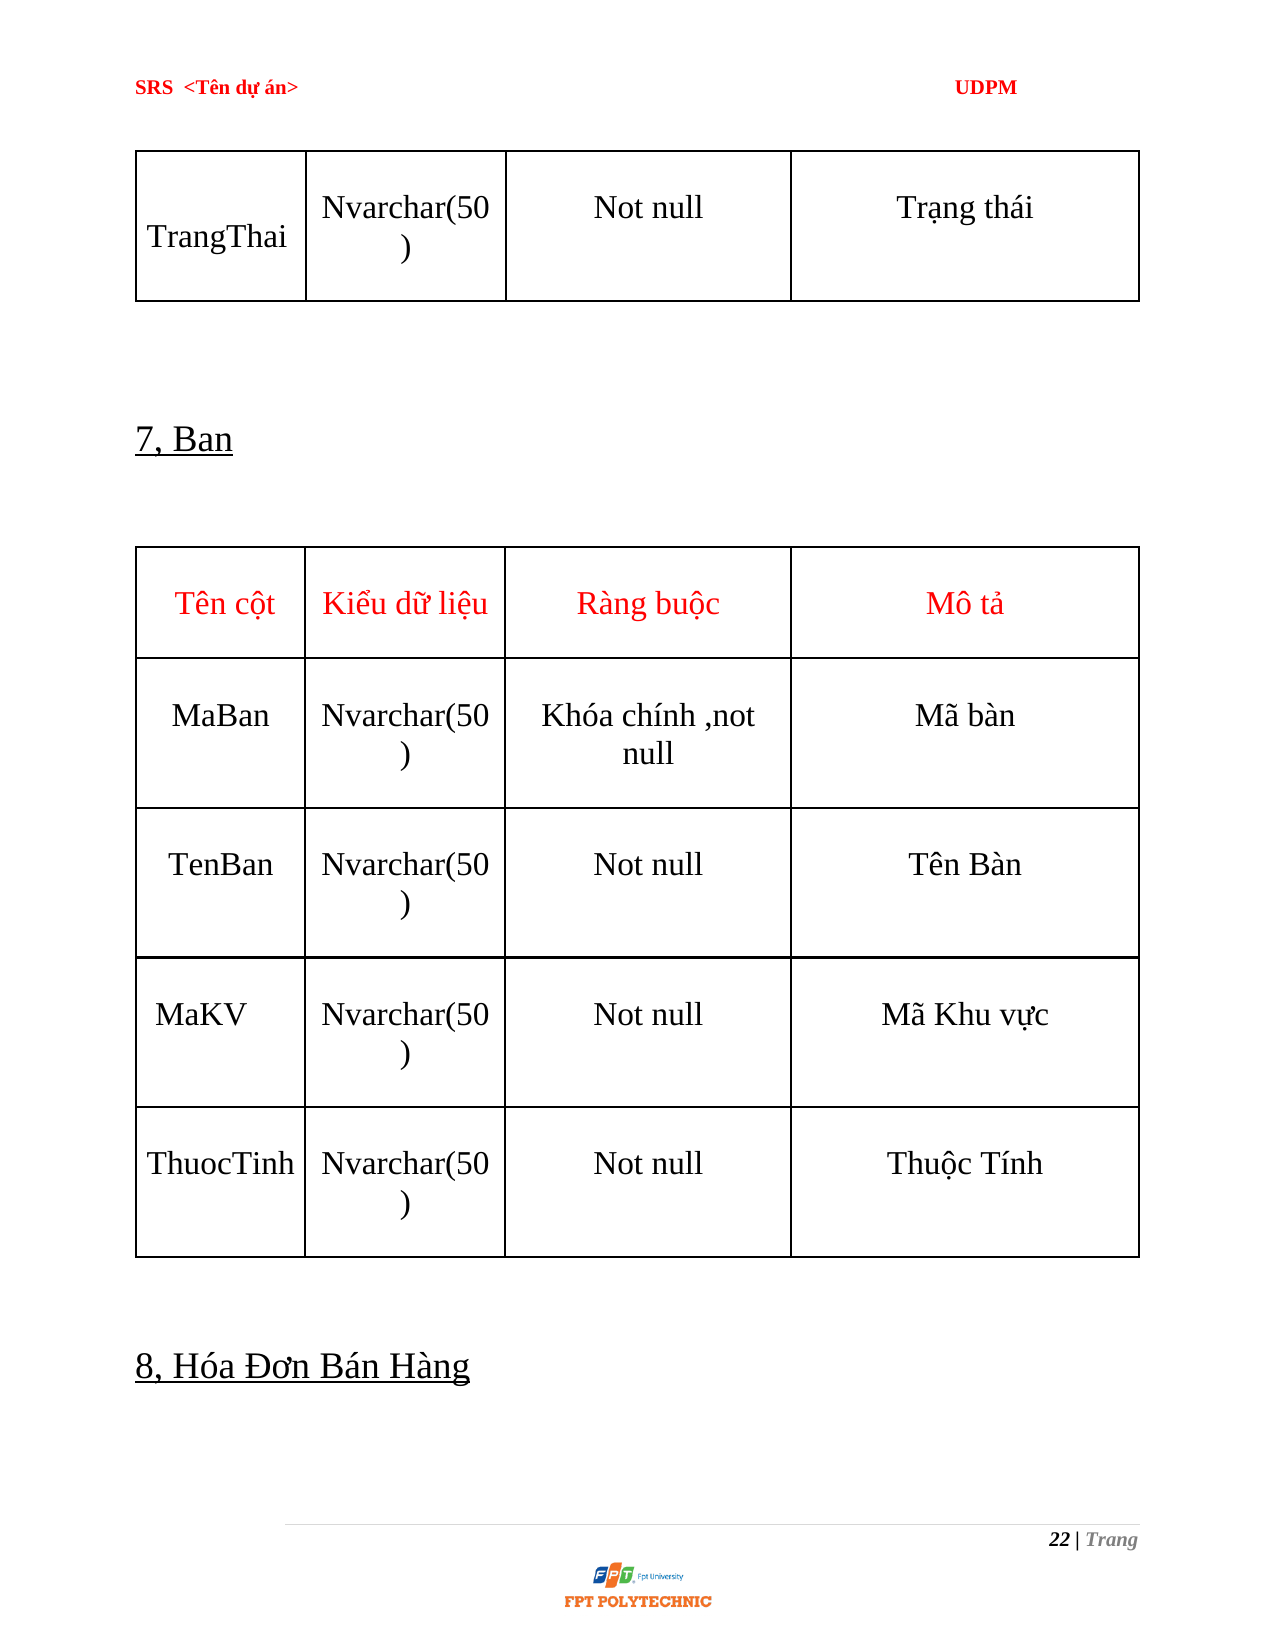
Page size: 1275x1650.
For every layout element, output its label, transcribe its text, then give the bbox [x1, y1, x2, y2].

table_cell Khóa chính ,not null [506, 659, 790, 807]
table_header Kiểu dữ liệu [306, 548, 504, 657]
table_cell Nvarchar(50) [306, 1108, 504, 1256]
text 7, Ban [135, 417, 1140, 460]
table_cell Trạng thái [792, 152, 1138, 299]
table_cell Thuộc Tính [792, 1108, 1138, 1256]
table_cell Nvarchar(50) [306, 959, 504, 1106]
picture [563, 1552, 712, 1625]
table_cell Not null [506, 809, 790, 956]
table_cell TrangThai [137, 152, 305, 299]
table_cell Tên Bàn [792, 809, 1138, 956]
table_cell Not null [507, 152, 790, 299]
table_header Tên cột [137, 548, 304, 657]
table_cell Nvarchar(50) [306, 659, 504, 807]
table_cell ThuocTinh [137, 1108, 304, 1256]
table_cell Nvarchar(50) [306, 809, 504, 956]
table_cell Not null [506, 959, 790, 1106]
table_cell Nvarchar(50) [307, 152, 505, 299]
table_cell MaKV [137, 959, 304, 1106]
table_cell Not null [506, 1108, 790, 1256]
table_header Mô tả [792, 548, 1138, 657]
table_cell MaBan [137, 659, 304, 807]
table_cell TenBan [137, 809, 304, 956]
table_cell Mã Khu vực [792, 959, 1138, 1106]
text 8, Hóa Đơn Bán Hàng [135, 1344, 1140, 1387]
table_header Ràng buộc [506, 548, 790, 657]
table_cell Mã bàn [792, 659, 1138, 807]
